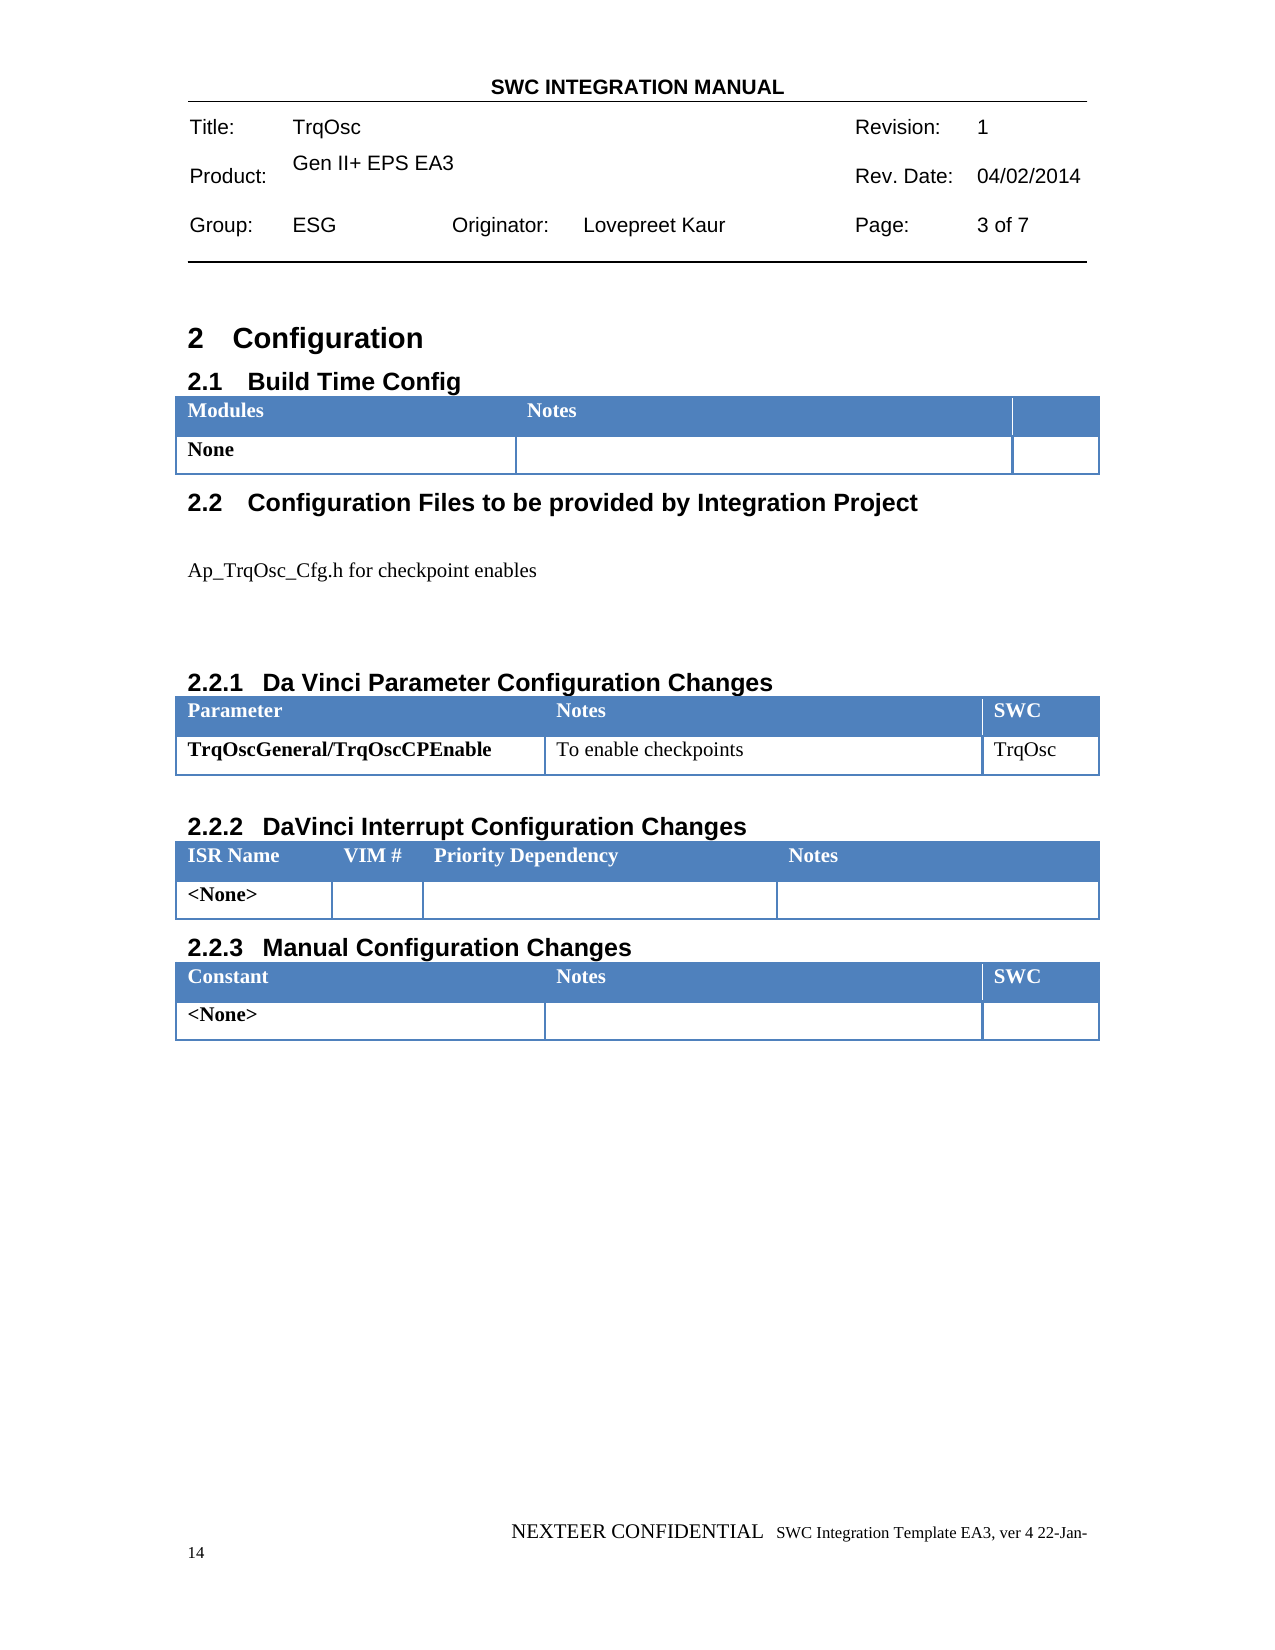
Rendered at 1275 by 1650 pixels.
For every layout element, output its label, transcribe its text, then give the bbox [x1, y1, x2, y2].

table_header Notes [777, 843, 1098, 880]
table_cell [333, 882, 422, 918]
table_header Notes [516, 398, 1012, 435]
table_header Parameter [177, 699, 545, 735]
subtitle DaVinci Interrupt Configuration Changes [187, 812, 1087, 841]
table_cell [517, 437, 1011, 473]
subtitle Configuration Files to be provided by Integration Project [187, 488, 1087, 517]
table_header Modules [177, 398, 516, 435]
table_header Notes [545, 699, 982, 735]
table_cell <None> [177, 882, 331, 918]
table_cell TrqOsc [984, 737, 1098, 774]
table_cell [424, 882, 776, 918]
table_cell To enable checkpoints [546, 737, 981, 774]
table_cell [546, 1003, 981, 1039]
table_header [1013, 398, 1098, 435]
table_header SWC [983, 699, 1098, 735]
table_header ISR Name [177, 843, 332, 880]
subtitle Configuration [187, 321, 1087, 355]
table_cell None [177, 437, 515, 473]
table_header SWC [983, 964, 1098, 1000]
subtitle Da Vinci Parameter Configuration Changes [187, 668, 1087, 696]
text Ap_TrqOsc_Cfg.h for checkpoint enables [187, 558, 1087, 582]
table_header VIM # [332, 843, 423, 880]
table_header Constant [177, 964, 545, 1000]
table_cell <None> [177, 1003, 544, 1039]
subtitle Build Time Config [187, 367, 1087, 396]
table_cell [984, 1003, 1098, 1039]
table_header Notes [545, 964, 982, 1000]
table_cell TrqOscGeneral/TrqOscCPEnable [177, 737, 544, 774]
table_cell [778, 882, 1098, 918]
table_cell [1014, 437, 1098, 473]
subtitle Manual Configuration Changes [187, 933, 1087, 962]
table_header Priority Dependency [423, 843, 777, 880]
